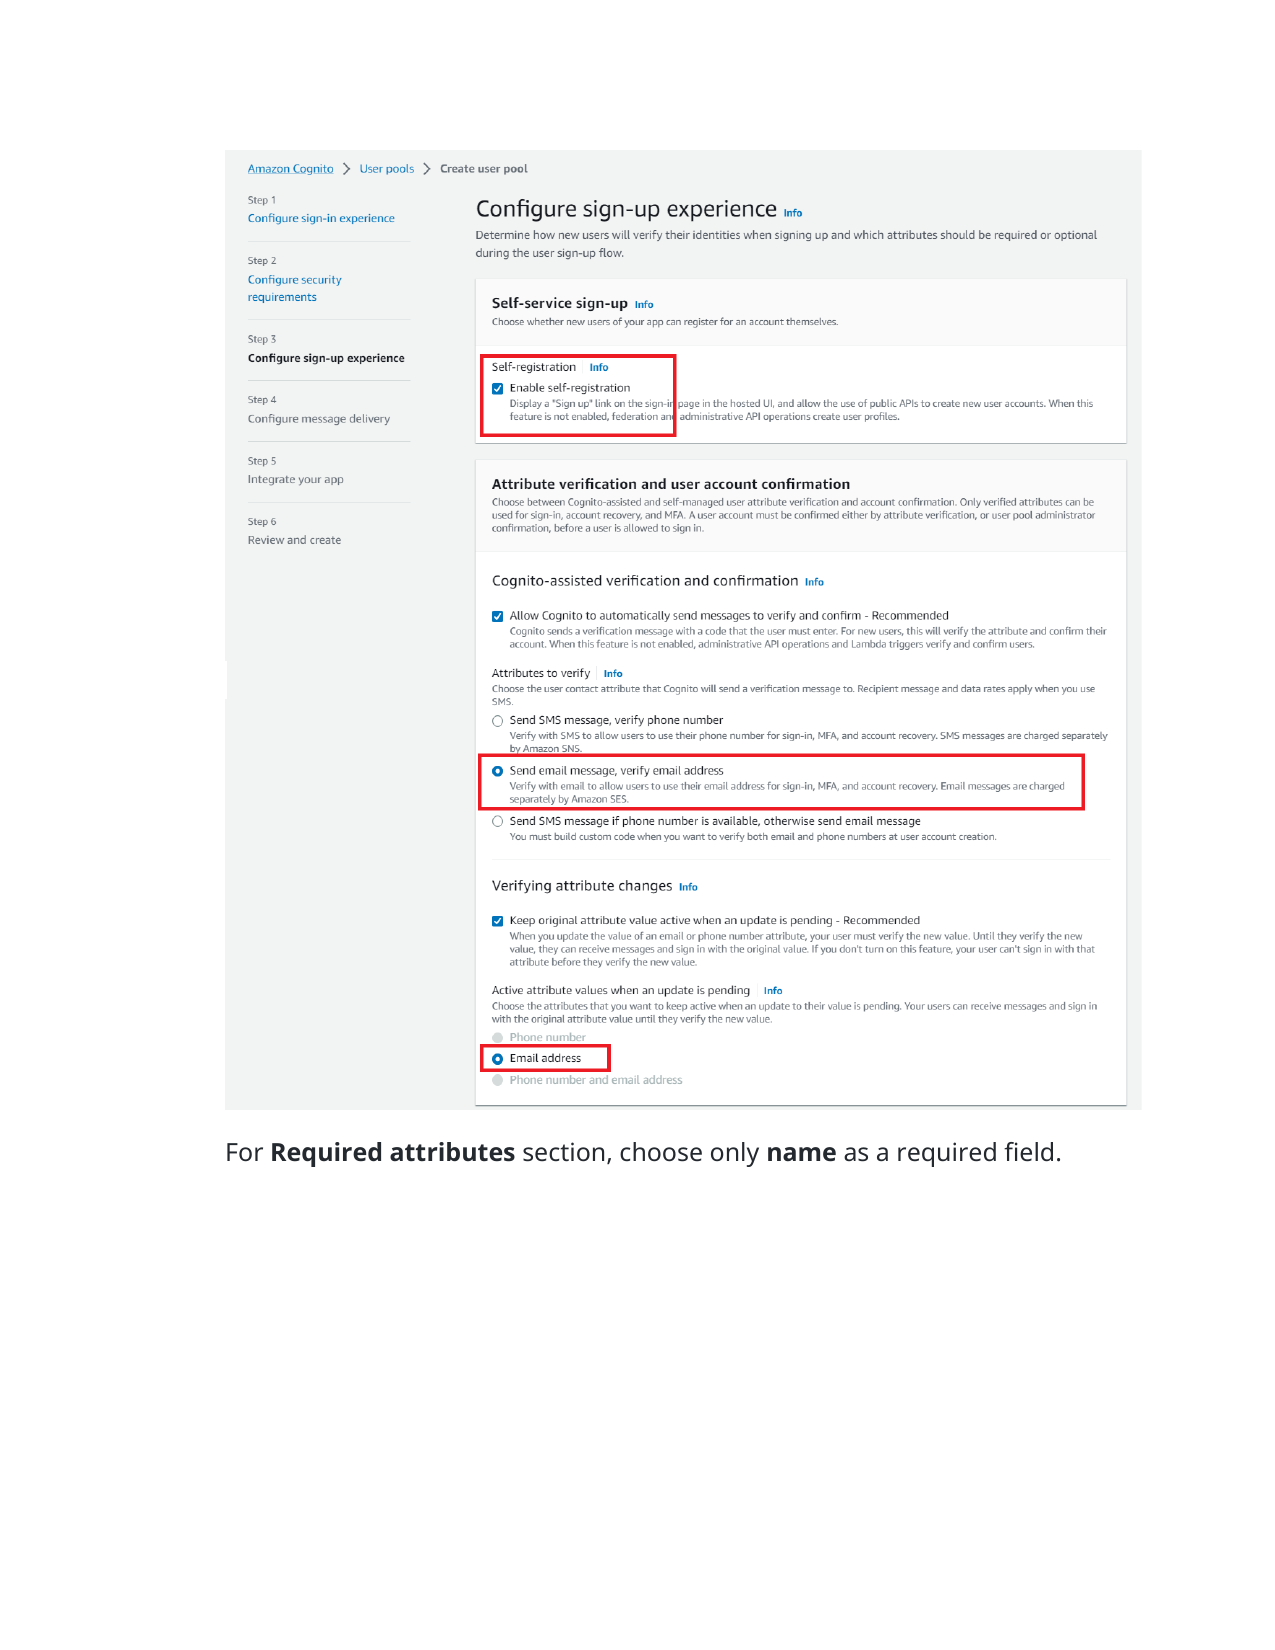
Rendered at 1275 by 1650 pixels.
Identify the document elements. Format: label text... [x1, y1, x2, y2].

text For Required attributes section, choose only name as a required field. [225, 1134, 1125, 1168]
picture [225, 150, 1142, 1110]
